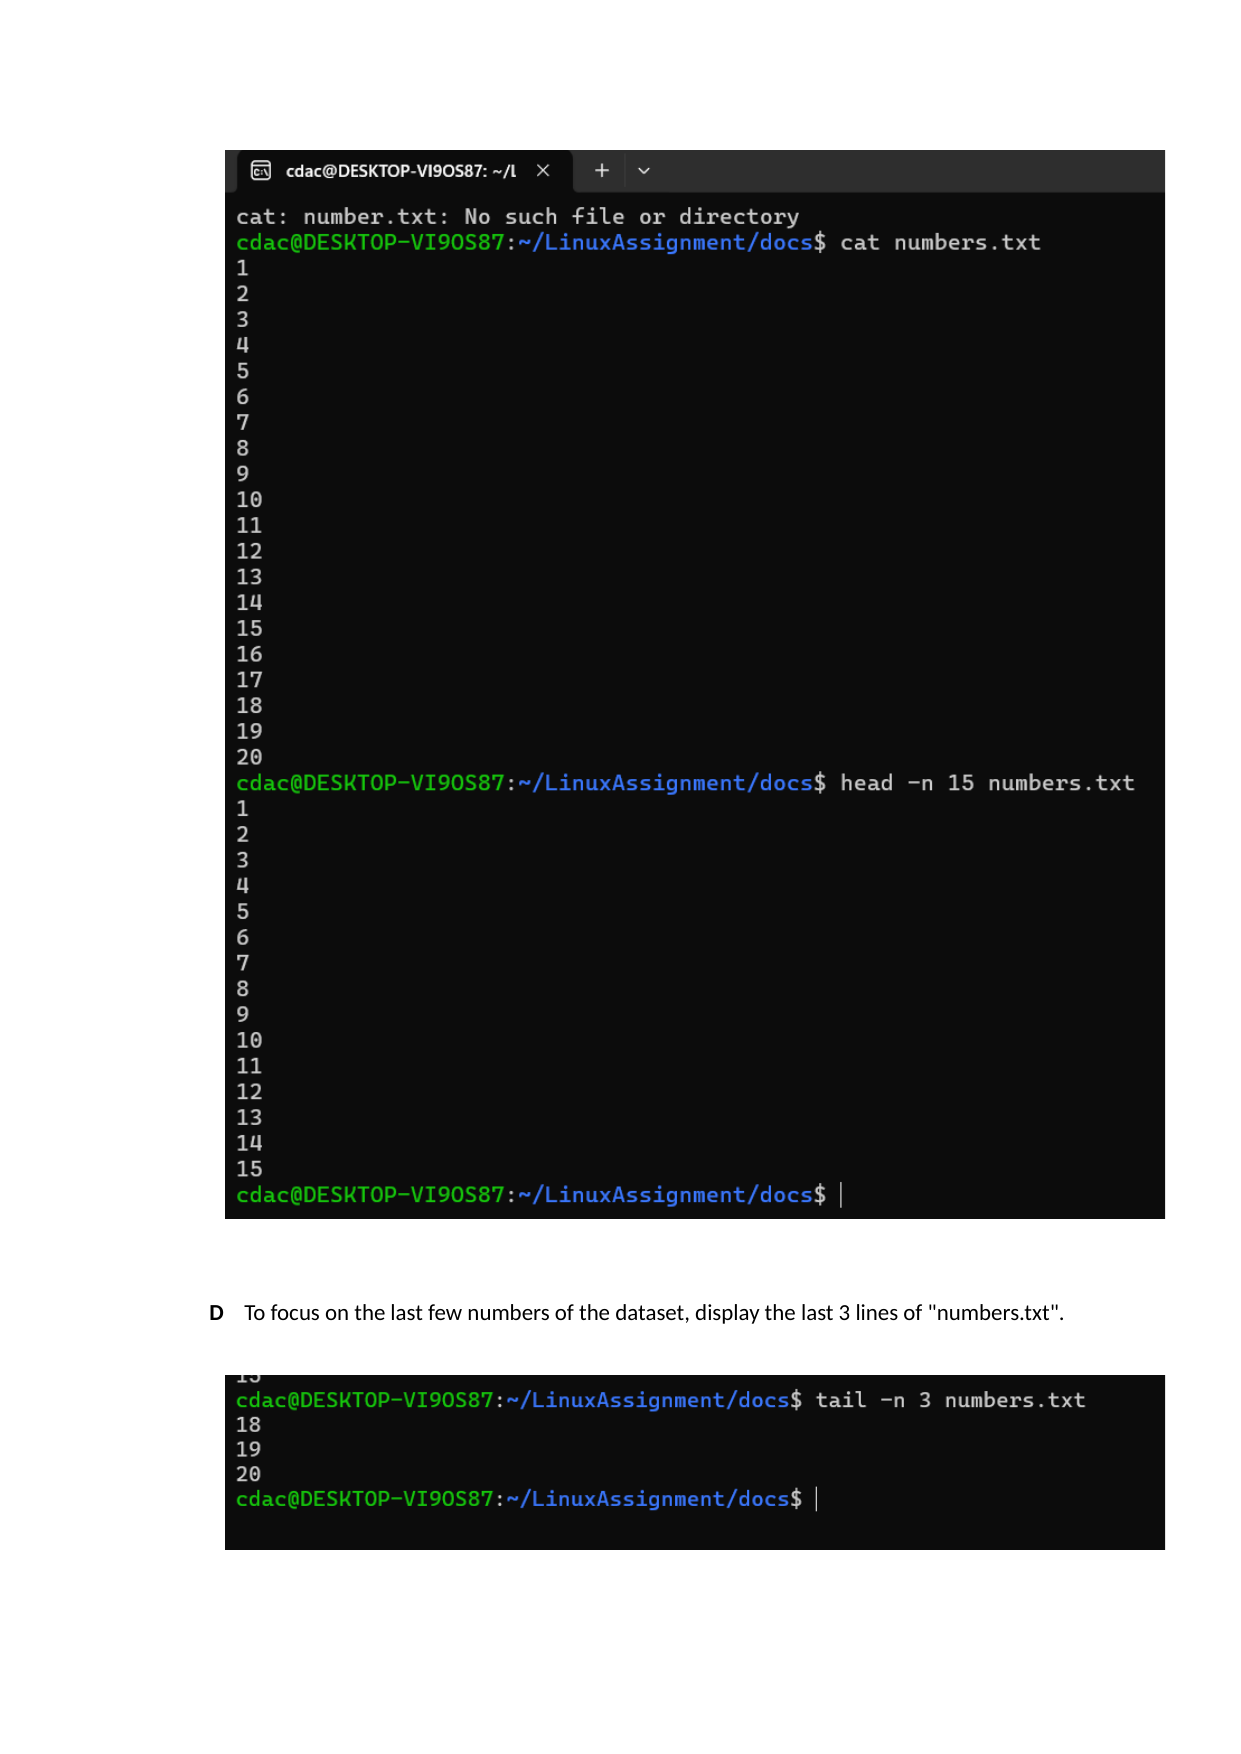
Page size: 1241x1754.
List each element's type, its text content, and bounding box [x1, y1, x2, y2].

picture [225, 150, 1166, 1219]
picture [225, 1375, 1166, 1550]
text D To focus on the last few numbers of the dataset, display the last 3 lines of "numbers.txt". [209, 1298, 1090, 1326]
